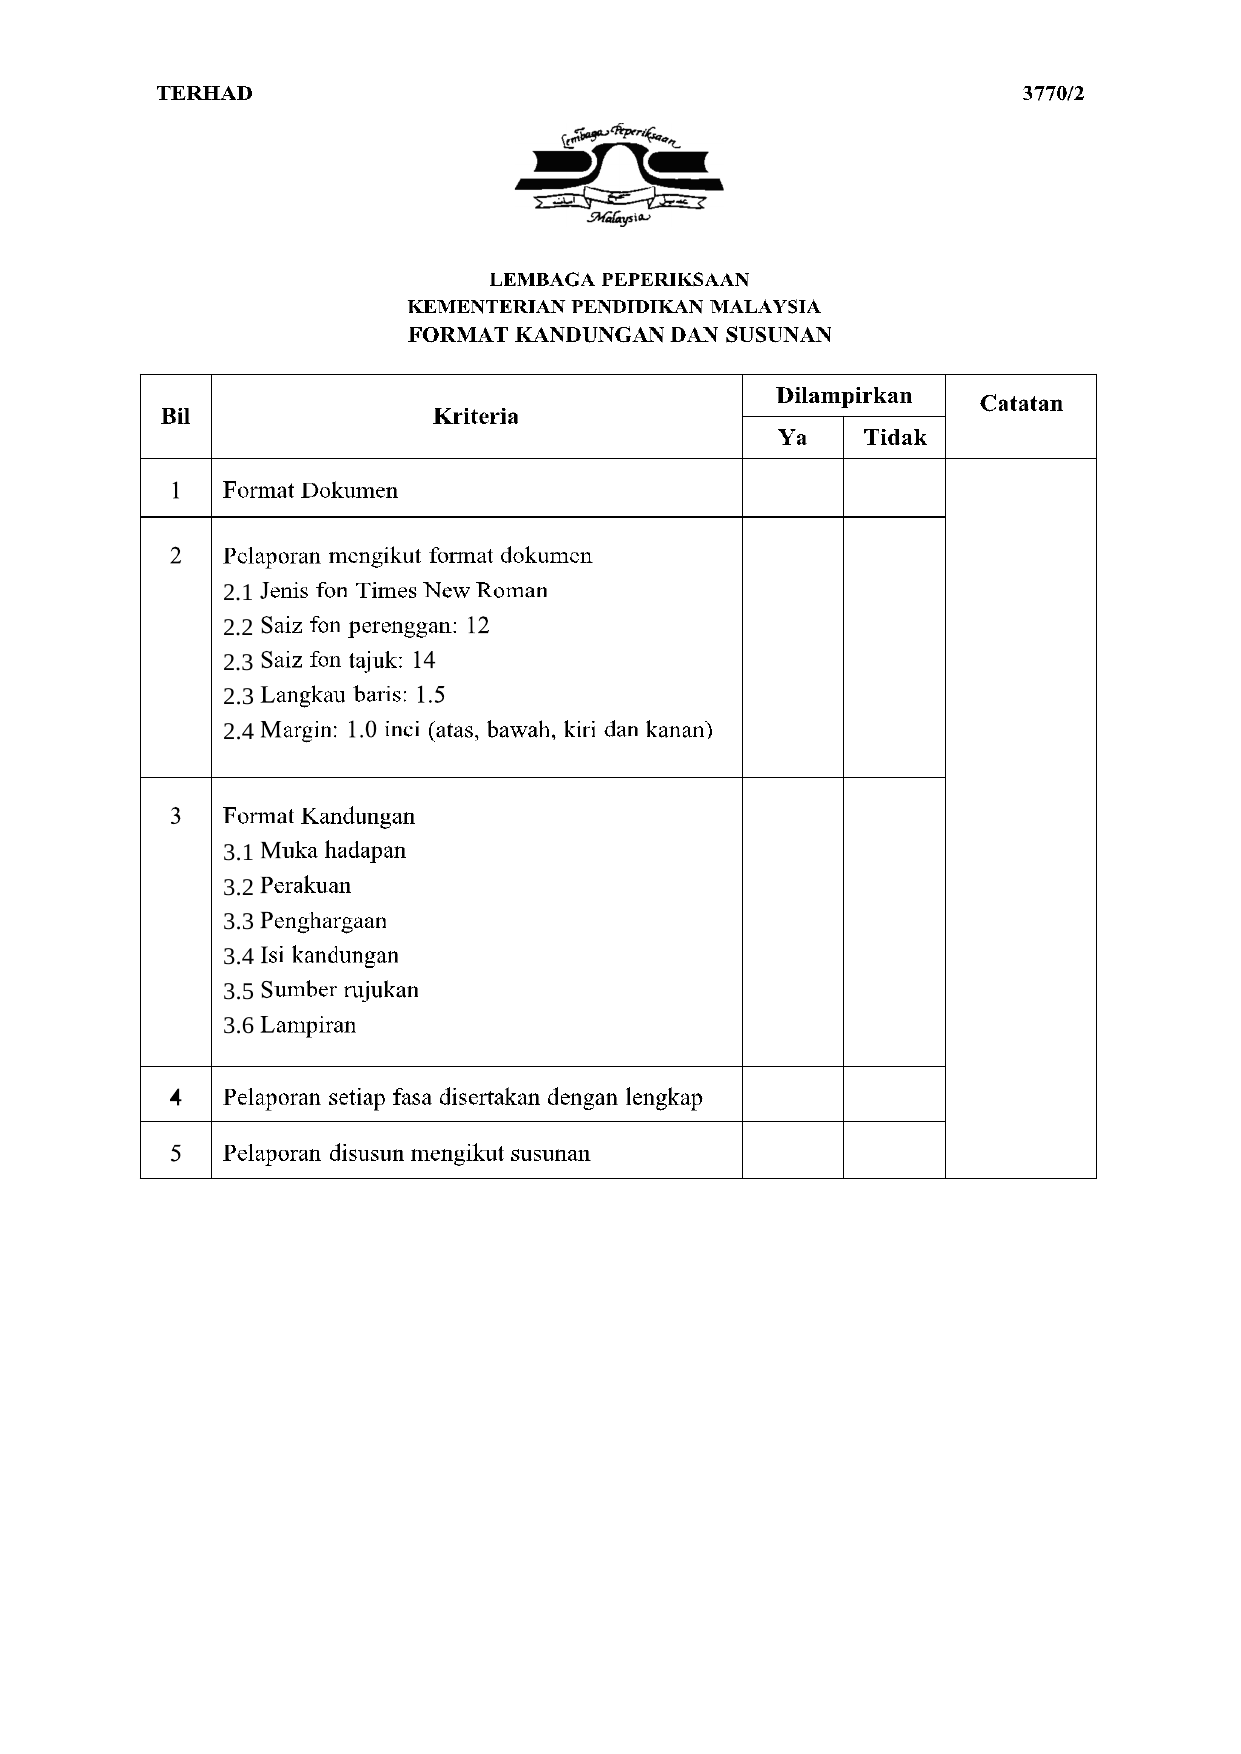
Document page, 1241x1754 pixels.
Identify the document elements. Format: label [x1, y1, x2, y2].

picture [423, 582, 471, 599]
picture [356, 581, 417, 599]
picture [625, 1087, 703, 1111]
picture [515, 326, 665, 343]
picture [348, 650, 403, 674]
picture [324, 840, 407, 864]
picture [547, 1087, 619, 1111]
picture [353, 685, 407, 703]
picture [274, 650, 303, 668]
picture [393, 1087, 433, 1106]
picture [274, 980, 338, 998]
picture [291, 945, 400, 969]
picture [329, 1143, 405, 1162]
picture [439, 1087, 541, 1106]
picture [270, 581, 309, 599]
picture [1022, 85, 1085, 101]
picture [514, 123, 724, 227]
picture [161, 407, 191, 425]
picture [486, 720, 556, 742]
picture [329, 1087, 386, 1111]
picture [343, 980, 420, 1003]
picture [157, 85, 253, 101]
picture [384, 720, 421, 738]
picture [433, 407, 520, 425]
picture [276, 1015, 357, 1038]
picture [864, 428, 928, 446]
picture [429, 546, 495, 564]
picture [601, 272, 750, 287]
picture [476, 582, 549, 599]
picture [223, 1087, 322, 1111]
picture [511, 1149, 591, 1162]
picture [410, 1143, 505, 1167]
picture [223, 481, 295, 499]
picture [571, 299, 704, 314]
picture [274, 875, 352, 894]
picture [223, 546, 322, 569]
picture [274, 615, 303, 634]
picture [980, 394, 1064, 412]
picture [276, 685, 347, 708]
picture [283, 720, 338, 743]
picture [310, 615, 342, 634]
picture [348, 621, 457, 639]
picture [274, 911, 388, 934]
picture [563, 720, 597, 738]
picture [778, 429, 808, 446]
picture [408, 326, 508, 343]
picture [301, 481, 399, 499]
picture [269, 945, 285, 964]
picture [428, 720, 479, 743]
picture [500, 546, 593, 564]
picture [282, 840, 319, 859]
picture [670, 326, 719, 343]
picture [776, 386, 913, 409]
picture [489, 272, 596, 287]
picture [310, 650, 342, 668]
picture [223, 1143, 322, 1167]
picture [328, 546, 422, 569]
picture [223, 807, 295, 825]
picture [604, 720, 640, 738]
picture [710, 299, 822, 314]
picture [316, 581, 349, 599]
picture [645, 720, 713, 743]
picture [407, 299, 566, 314]
picture [726, 326, 833, 343]
picture [301, 806, 416, 830]
